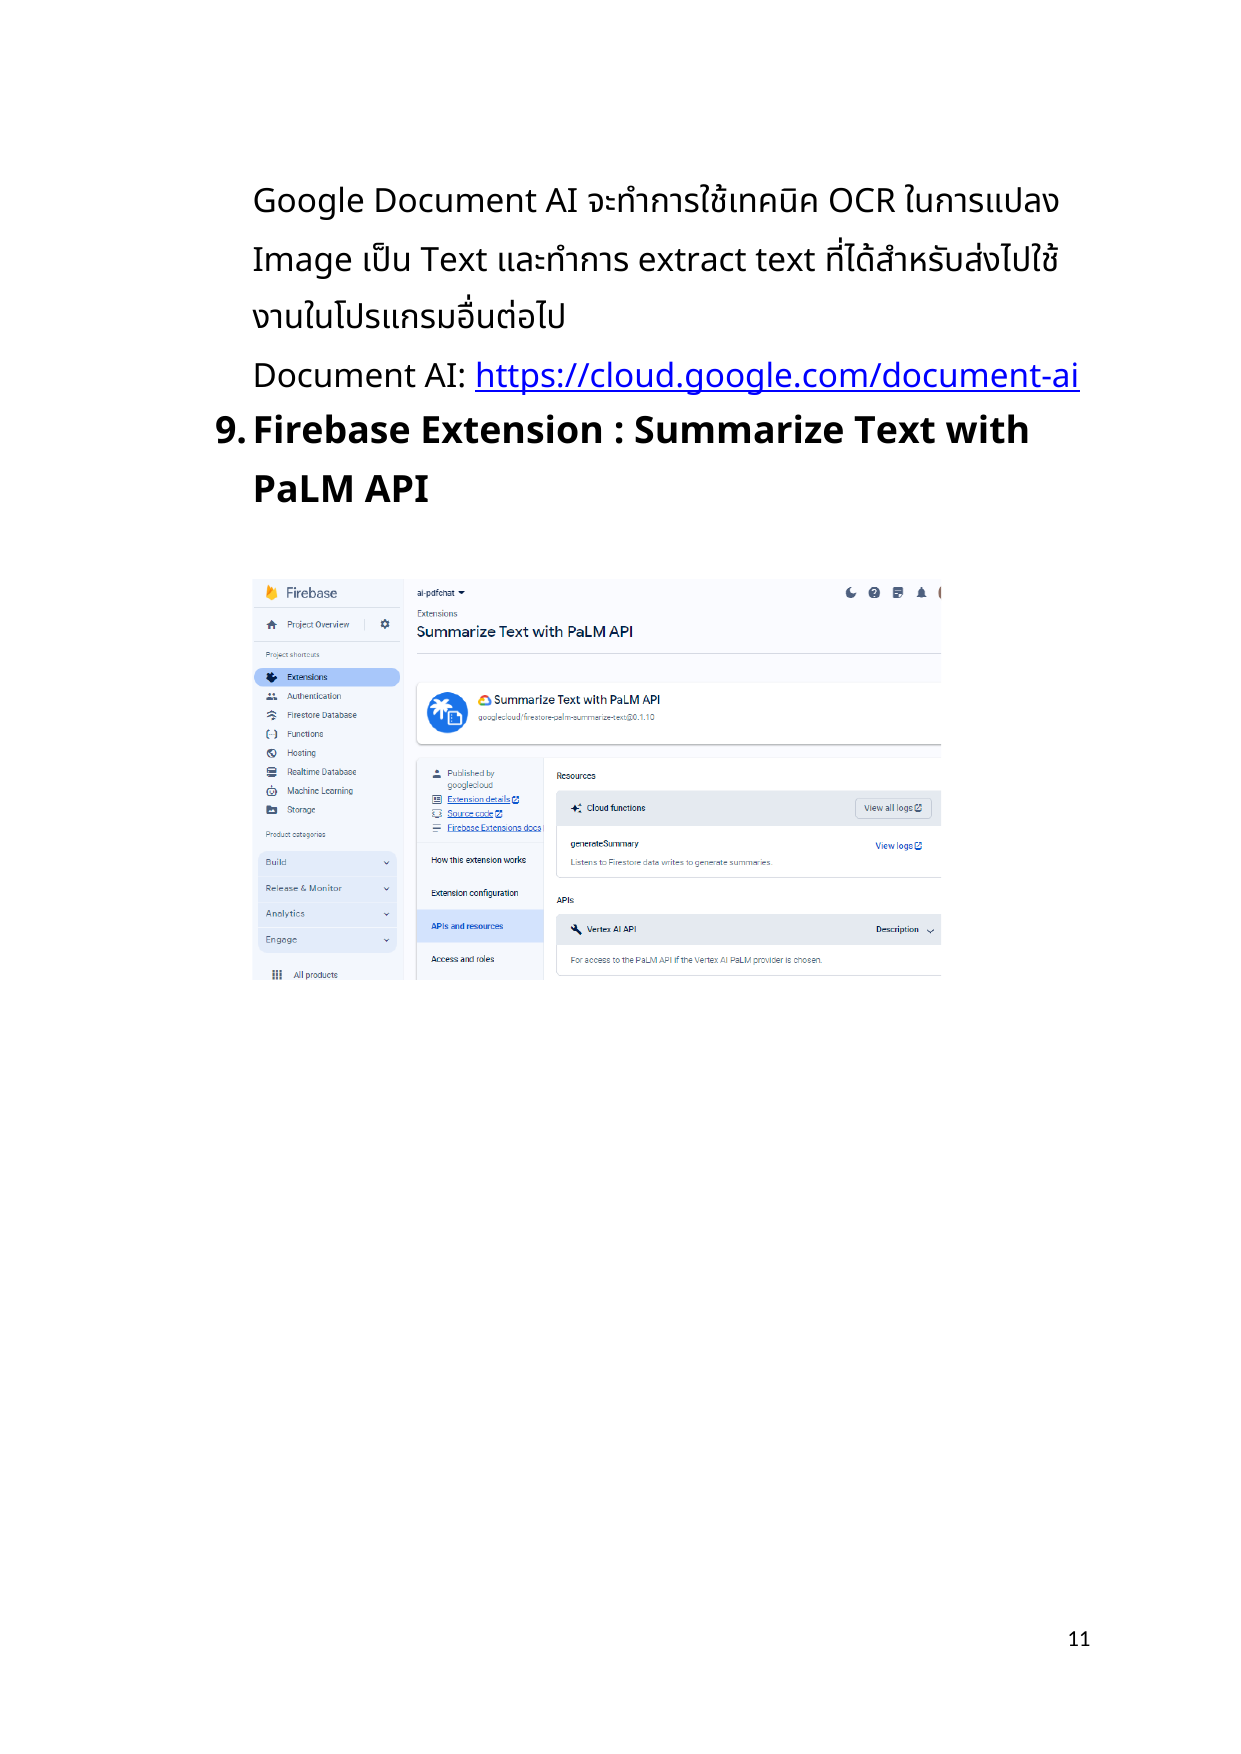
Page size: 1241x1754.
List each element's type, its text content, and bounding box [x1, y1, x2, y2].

list Document AI: https://cloud.google.com/document-ai [252, 351, 1090, 397]
picture [252, 579, 942, 980]
list Firebase Extension : Summarize Text with PaLM API [215, 403, 1090, 513]
list Google Document AI จะทำการใช้เทคนิค OCR ในการแปลง Image เป็น Text และทำการ extract text ที่ได้สำหรับส่งไปใช้งานในโปรแกรมอื่นต่อไป [252, 177, 1090, 344]
